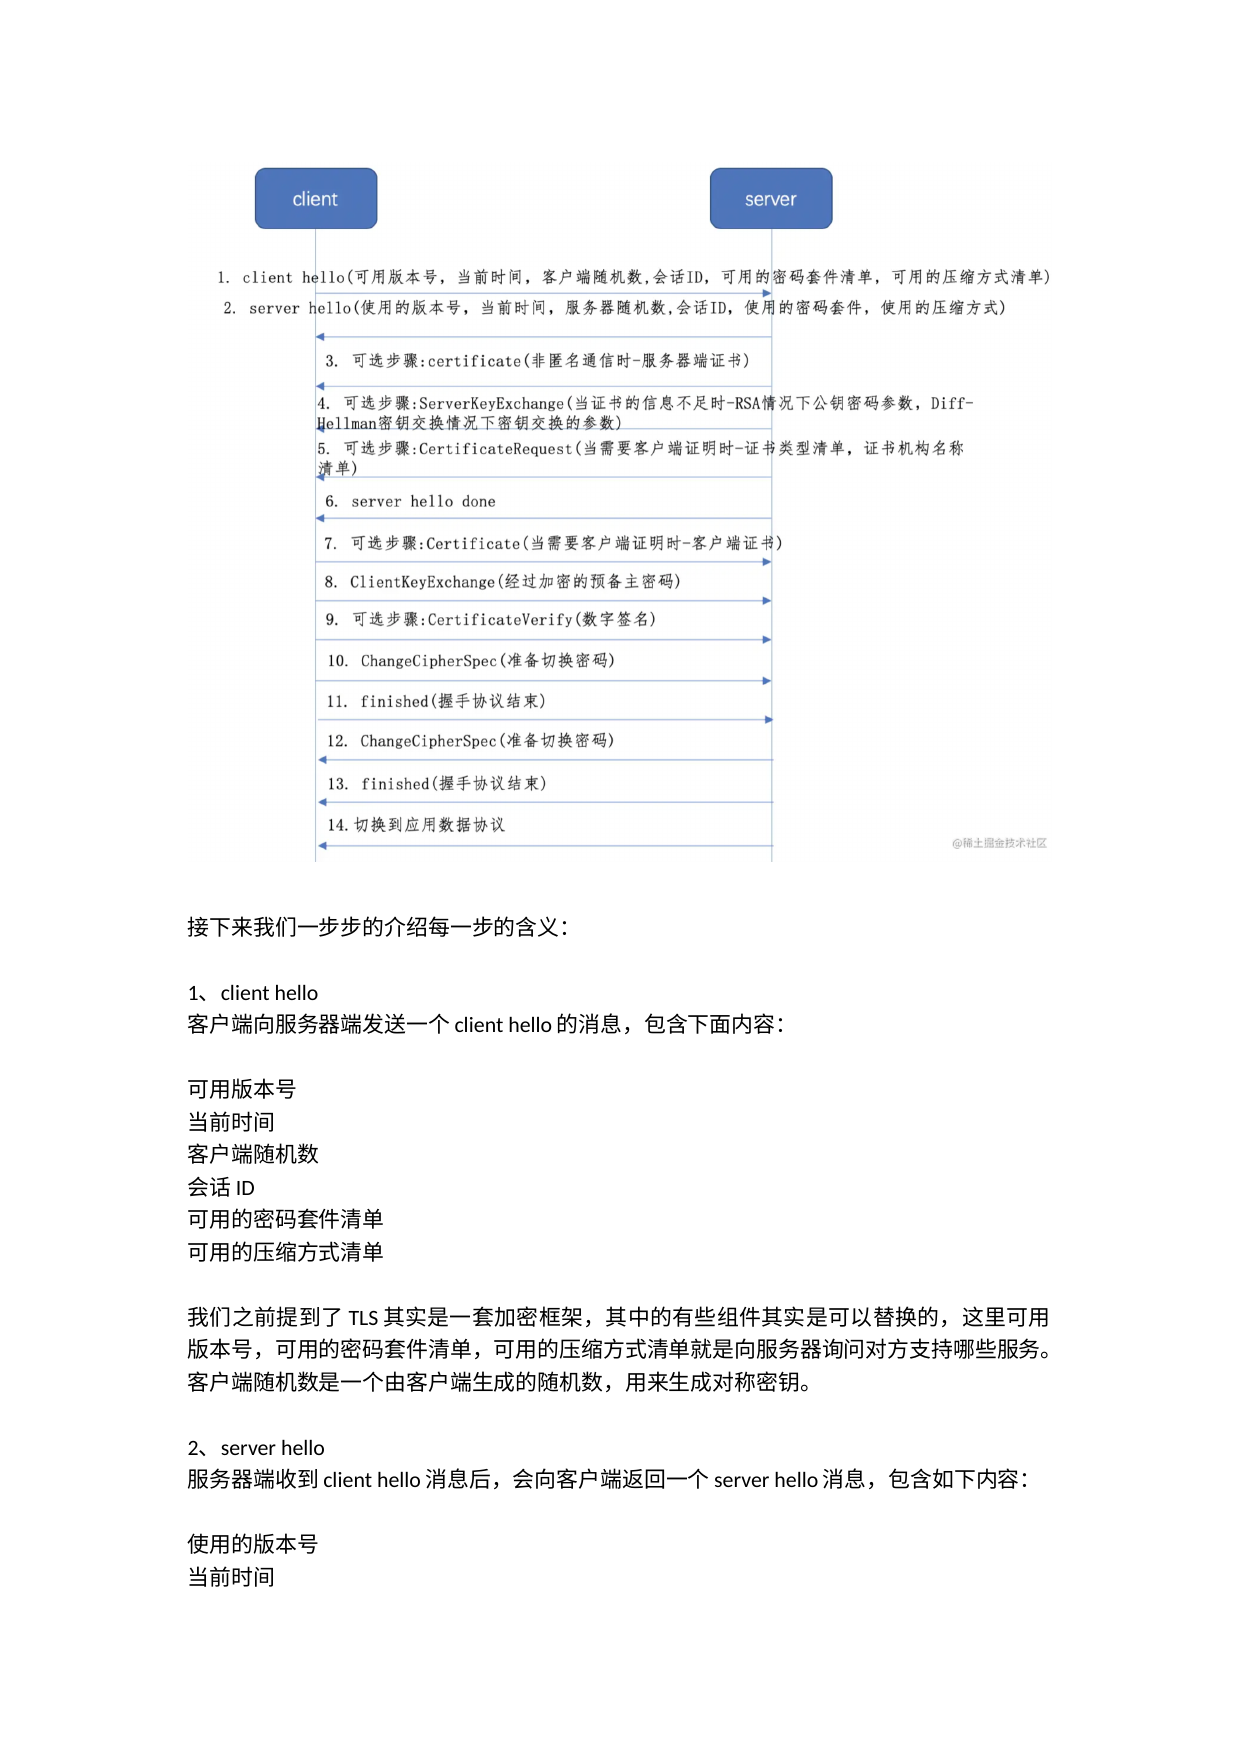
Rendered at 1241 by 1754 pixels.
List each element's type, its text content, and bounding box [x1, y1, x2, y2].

text 当前时间 [187, 1104, 1053, 1137]
text 接下来我们一步步的介绍每一步的含义： [187, 909, 1053, 942]
text 2、server hello [187, 1429, 1053, 1462]
text 服务器端收到client hello消息后，会向客户端返回一个server hello消息，包含如下内容： [187, 1462, 1053, 1494]
text 客户端随机数 [187, 1137, 1053, 1169]
picture [187, 162, 1052, 862]
text 我们之前提到了TLS其实是一套加密框架，其中的有些组件其实是可以替换的，这里可用版本号，可用的密码套件清单，可用的压缩方式清单就是向服务器询问对方支持哪些服务。 [187, 1299, 1053, 1364]
text 会话ID [187, 1169, 1053, 1202]
text 当前时间 [187, 1559, 1053, 1592]
text 使用的版本号 [187, 1527, 1053, 1559]
text 可用的压缩方式清单 [187, 1234, 1053, 1267]
text 客户端随机数是一个由客户端生成的随机数，用来生成对称密钥。 [187, 1364, 1053, 1397]
text 1、client hello [187, 974, 1053, 1007]
text 客户端向服务器端发送一个client hello的消息，包含下面内容： [187, 1007, 1053, 1039]
text 可用版本号 [187, 1072, 1053, 1104]
text 可用的密码套件清单 [187, 1202, 1053, 1234]
